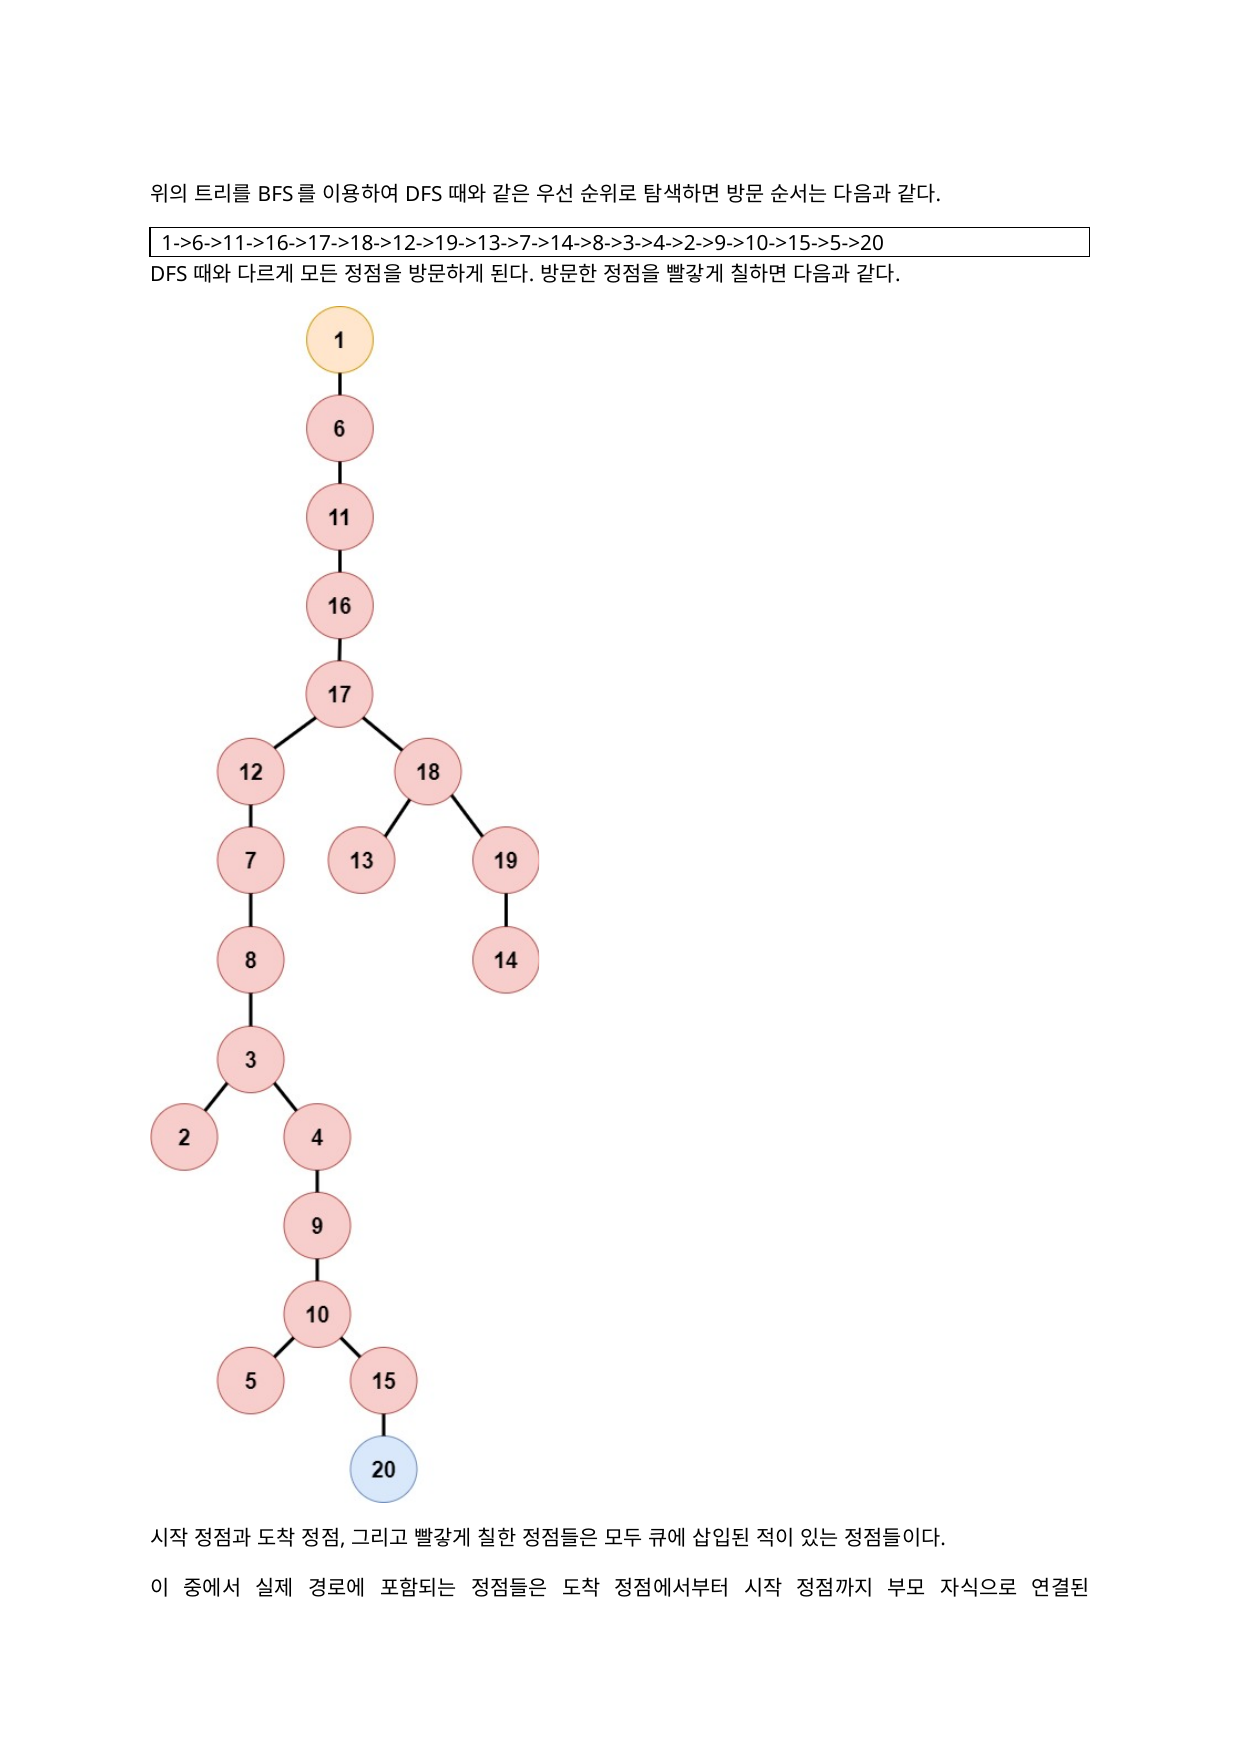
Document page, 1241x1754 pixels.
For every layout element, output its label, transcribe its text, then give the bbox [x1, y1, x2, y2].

text 시작 정점과 도착 정점, 그리고 빨갛게 칠한 정점들은 모두 큐에 삽입된 적이 있는 정점들이다. [150, 1522, 1090, 1552]
text 위의 트리를 BFS를 이용하여 DFS 때와 같은 우선 순위로 탐색하면 방문 순서는 다음과 같다. [150, 177, 1090, 207]
table_header 1->6->11->16->17->18->12->19->13->7->14->8->3->4->2->9->10->15->5->20 [151, 228, 1089, 256]
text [150, 1571, 1090, 1601]
text DFS 때와 다르게 모든 정점을 방문하게 된다. 방문한 정점을 빨갛게 칠하면 다음과 같다. [150, 257, 1090, 287]
picture [150, 306, 540, 1503]
